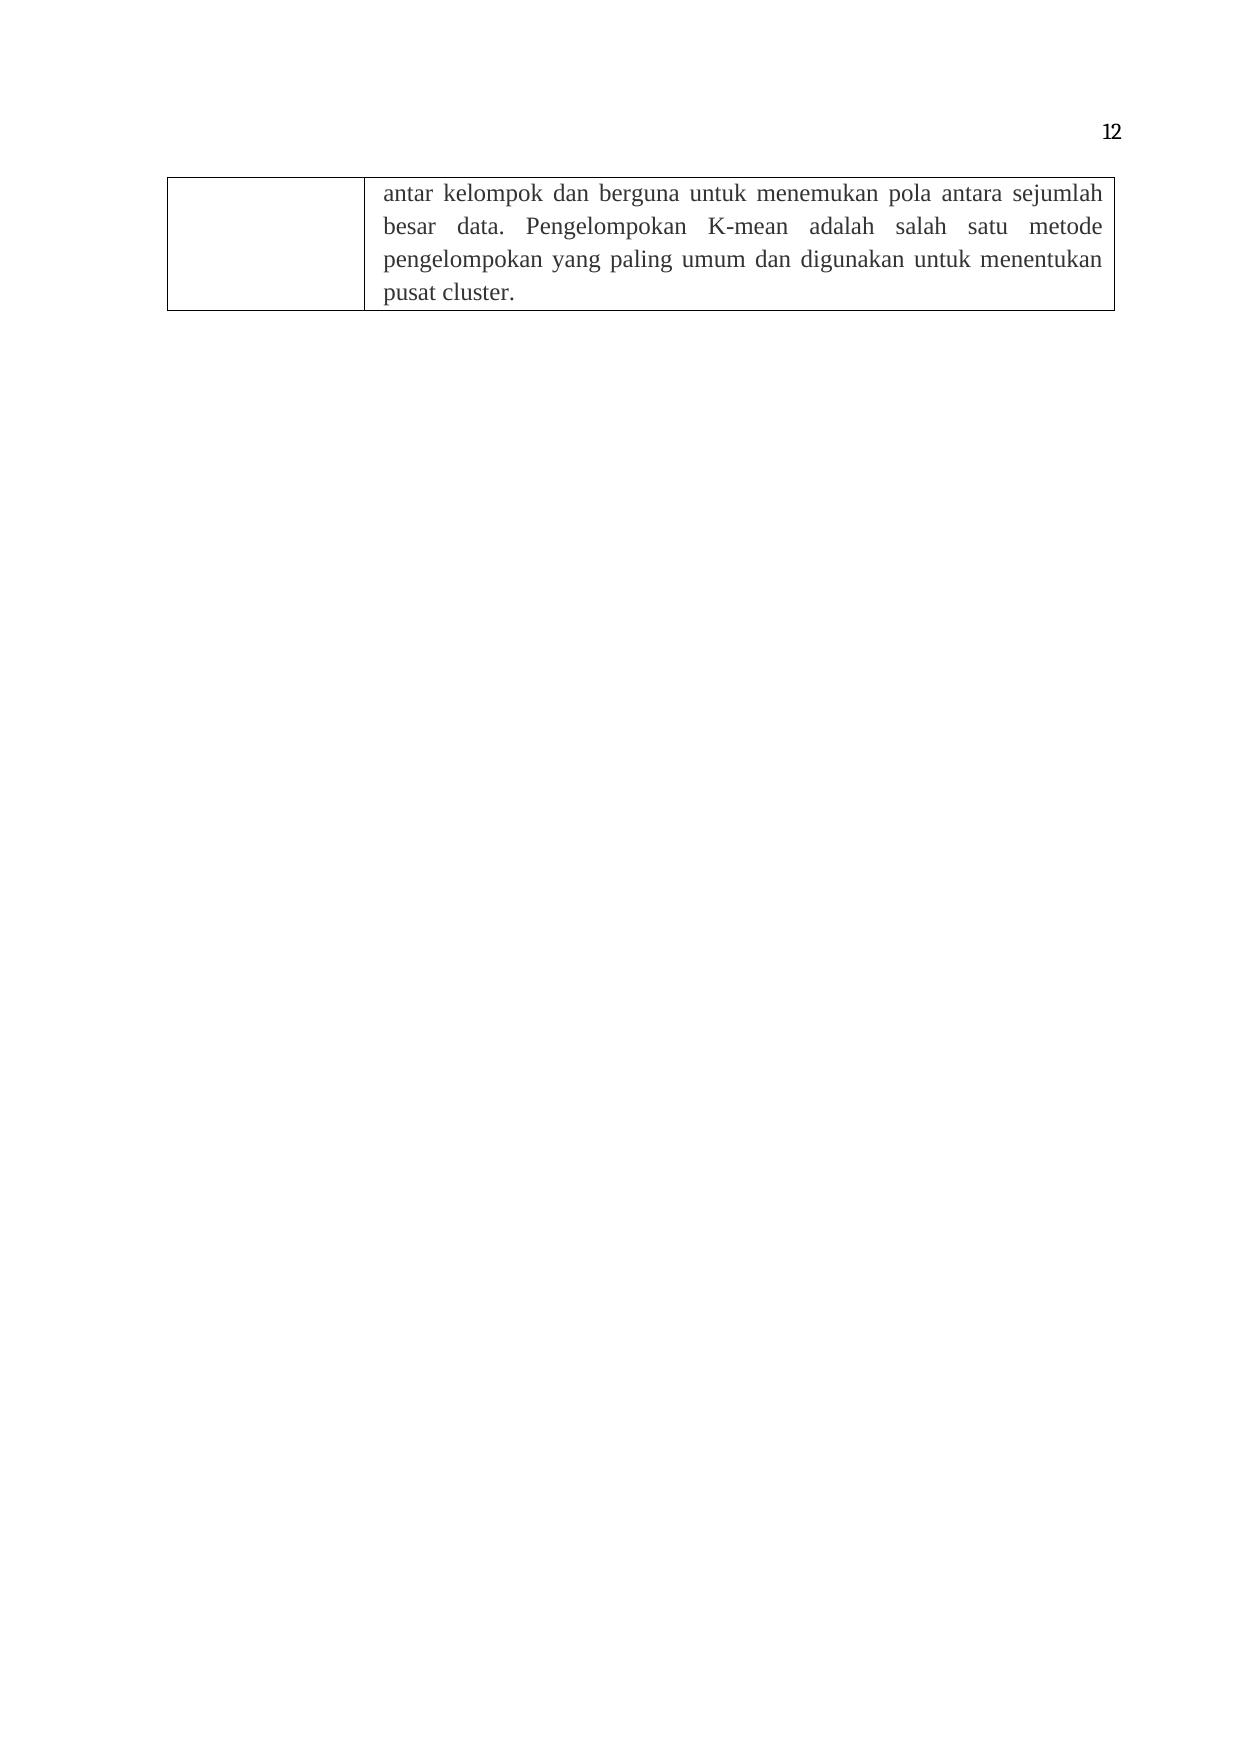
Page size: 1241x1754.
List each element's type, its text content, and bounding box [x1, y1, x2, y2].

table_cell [168, 178, 364, 310]
